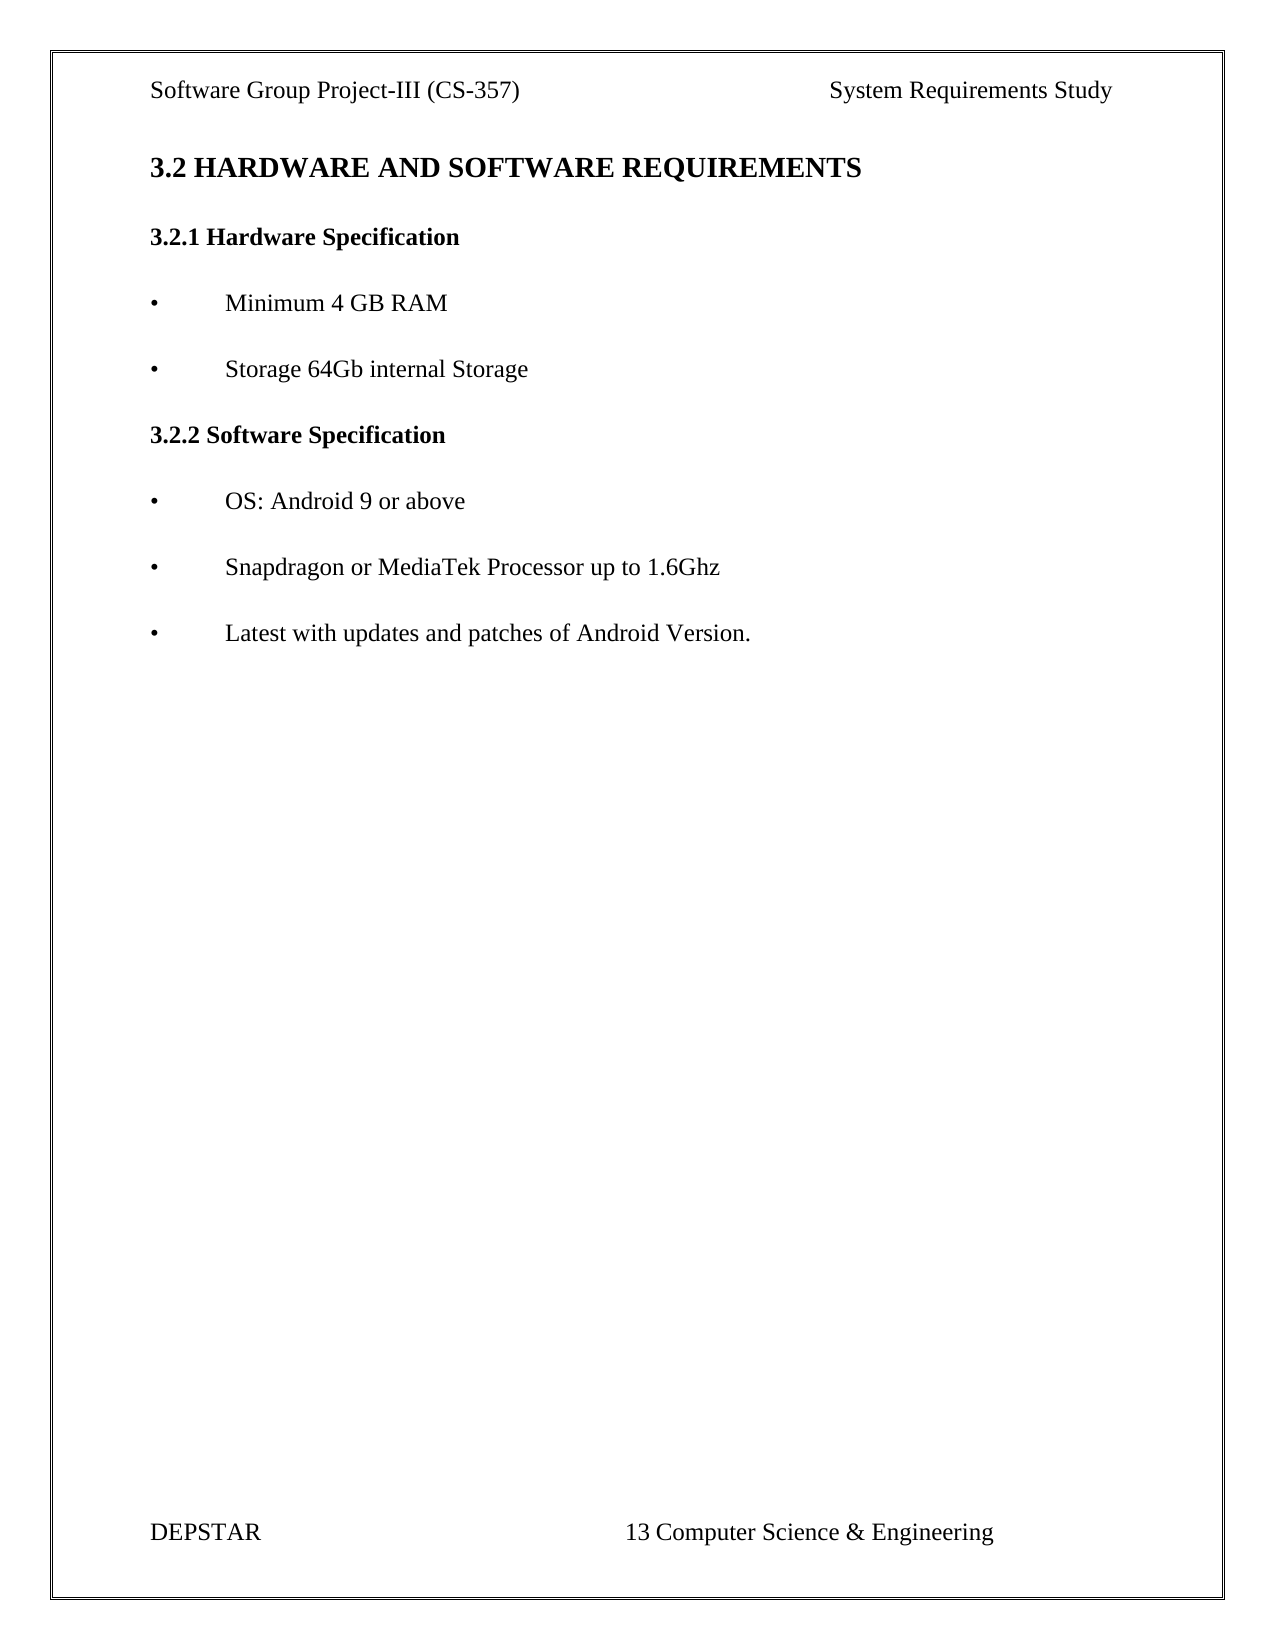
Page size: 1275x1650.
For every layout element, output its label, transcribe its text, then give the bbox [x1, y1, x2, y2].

text 3.2.2 Software Specification [150, 420, 1125, 448]
text • Latest with updates and patches of Android Version. [150, 618, 1125, 647]
text 3.2 HARDWARE AND SOFTWARE REQUIREMENTS [150, 150, 1125, 183]
text • Storage 64Gb internal Storage [150, 354, 1125, 382]
text 3.2.1 Hardware Specification [150, 222, 1125, 250]
text • Snapdragon or MediaTek Processor up to 1.6Ghz [150, 552, 1125, 581]
text • OS: Android 9 or above [150, 486, 1125, 514]
text • Minimum 4 GB RAM [150, 288, 1125, 316]
